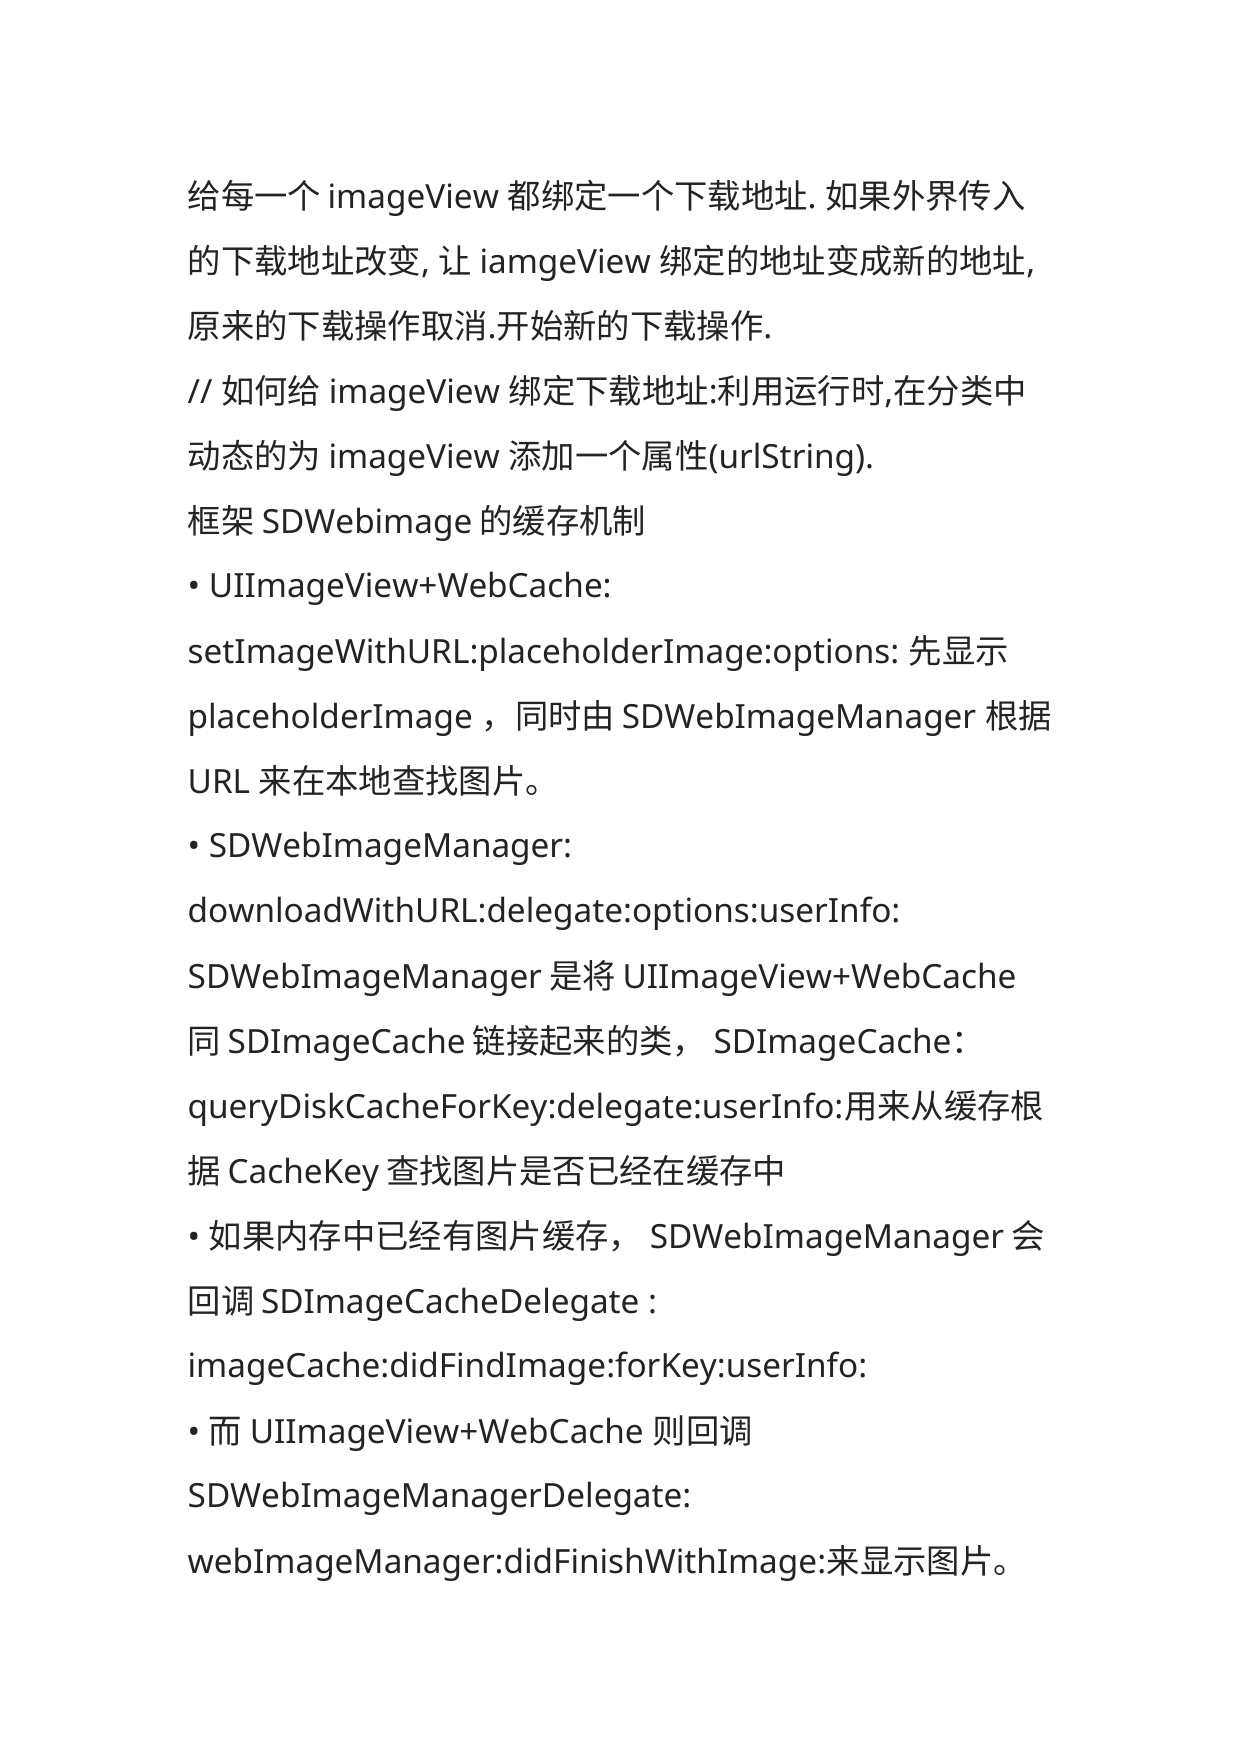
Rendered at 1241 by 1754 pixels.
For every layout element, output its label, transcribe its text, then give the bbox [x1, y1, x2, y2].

text • 而 UIImageView+WebCache 则回调SDWebImageManagerDelegate: webImageManager:didFinishWithImage:来显示图片。 [187, 1397, 1053, 1592]
text 框架 SDWebimage的缓存机制 [187, 487, 1053, 552]
text 给每一个imageView 都绑定一个下载地址. 如果外界传入的下载地址改变, 让 iamgeView 绑定的地址变成新的地址,原来的下载操作取消.开始新的下载操作. [187, 162, 1053, 357]
text • 如果内存中已经有图片缓存， SDWebImageManager会回调SDImageCacheDelegate : imageCache:didFindImage:forKey:userInfo: [187, 1202, 1053, 1397]
text • UIImageView+WebCache: setImageWithURL:placeholderImage:options: 先显示 placeholderImage ，同时由SDWebImageManager 根据 URL 来在本地查找图片。 [187, 552, 1053, 812]
text // 如何给 imageView 绑定下载地址:利用运行时,在分类中动态的为 imageView 添加一个属性(urlString). [187, 357, 1053, 487]
text • SDWebImageManager: downloadWithURL:delegate:options:userInfo: SDWebImageManager是将UIImageView+WebCache同SDImageCache链接起来的类， SDImageCache： queryDiskCacheForKey:delegate:userInfo:用来从缓存根据CacheKey查找图片是否已经在缓存中 [187, 812, 1053, 1202]
